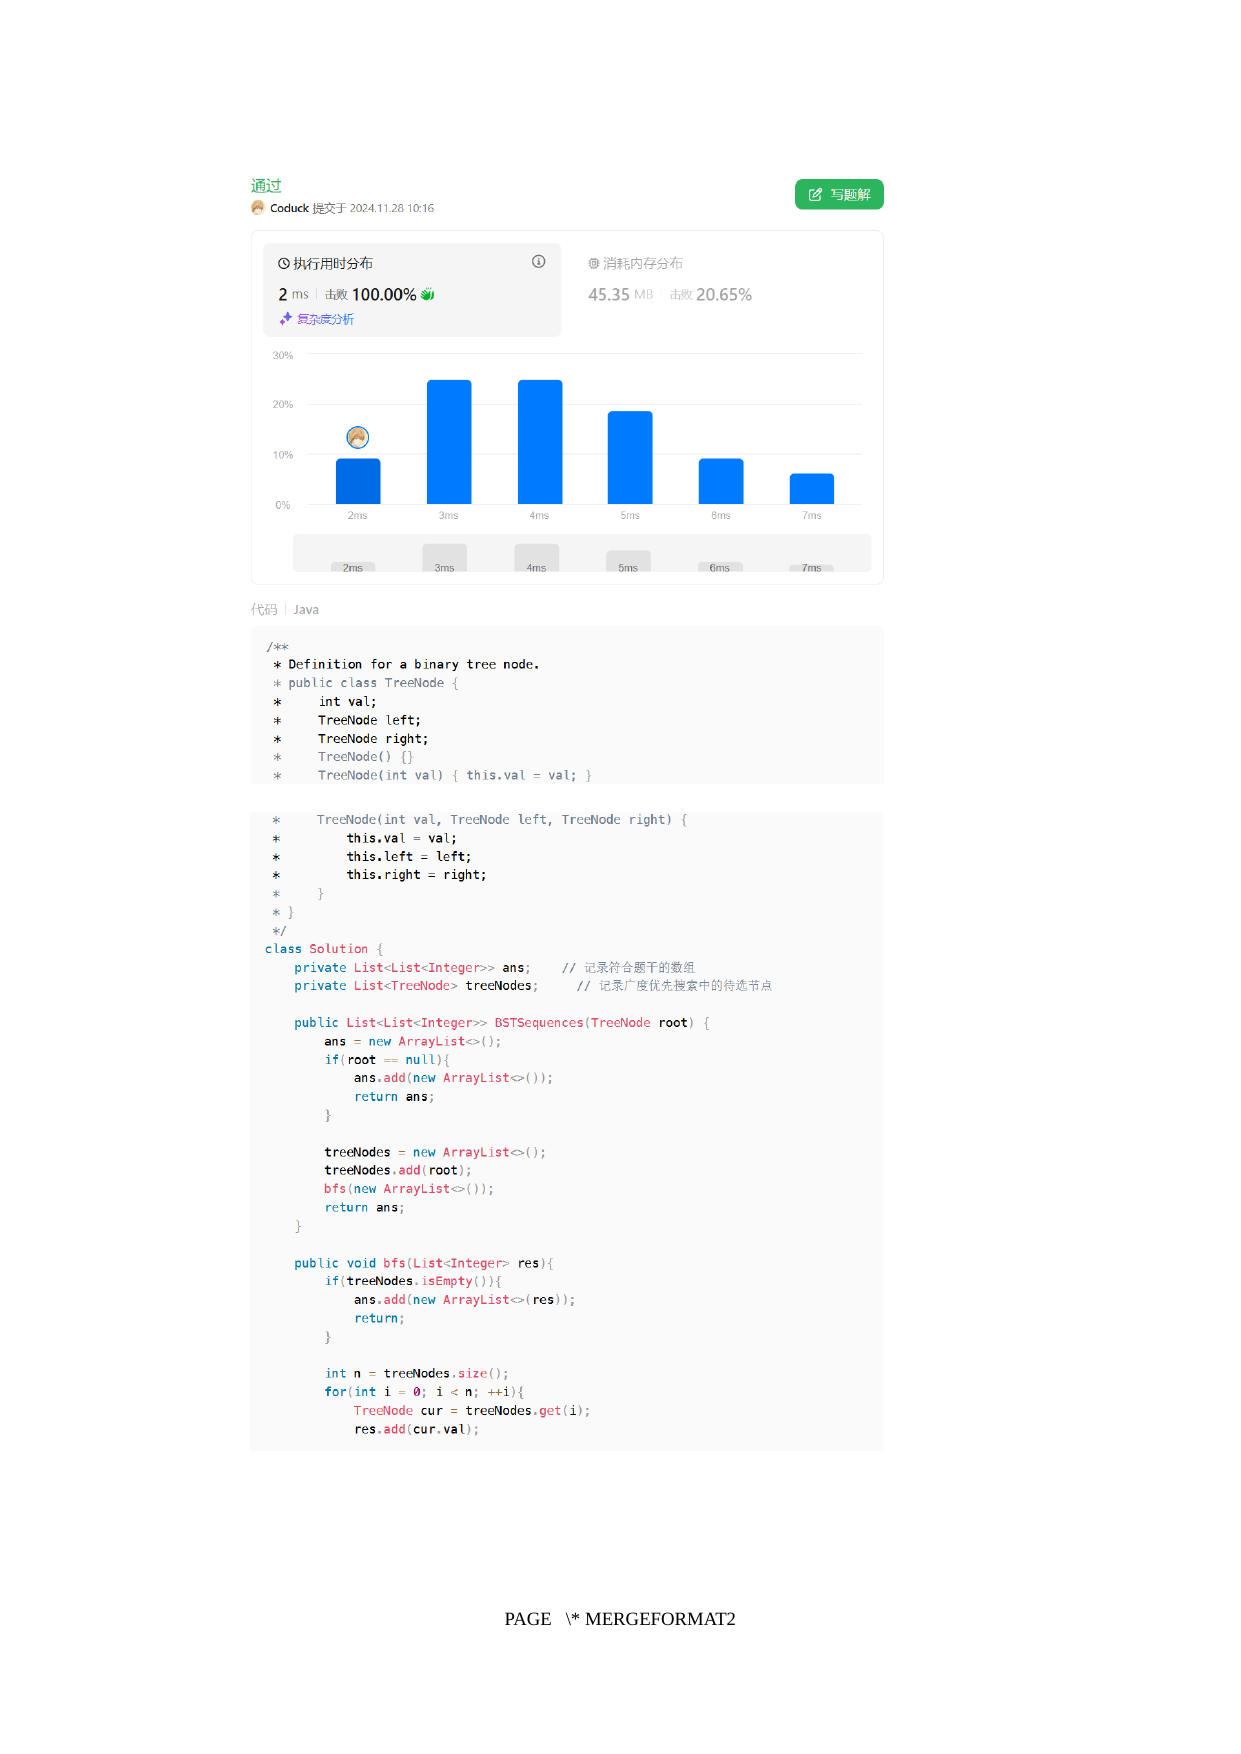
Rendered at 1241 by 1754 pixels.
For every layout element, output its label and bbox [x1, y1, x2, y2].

picture [247, 162, 887, 784]
picture [247, 812, 886, 1451]
